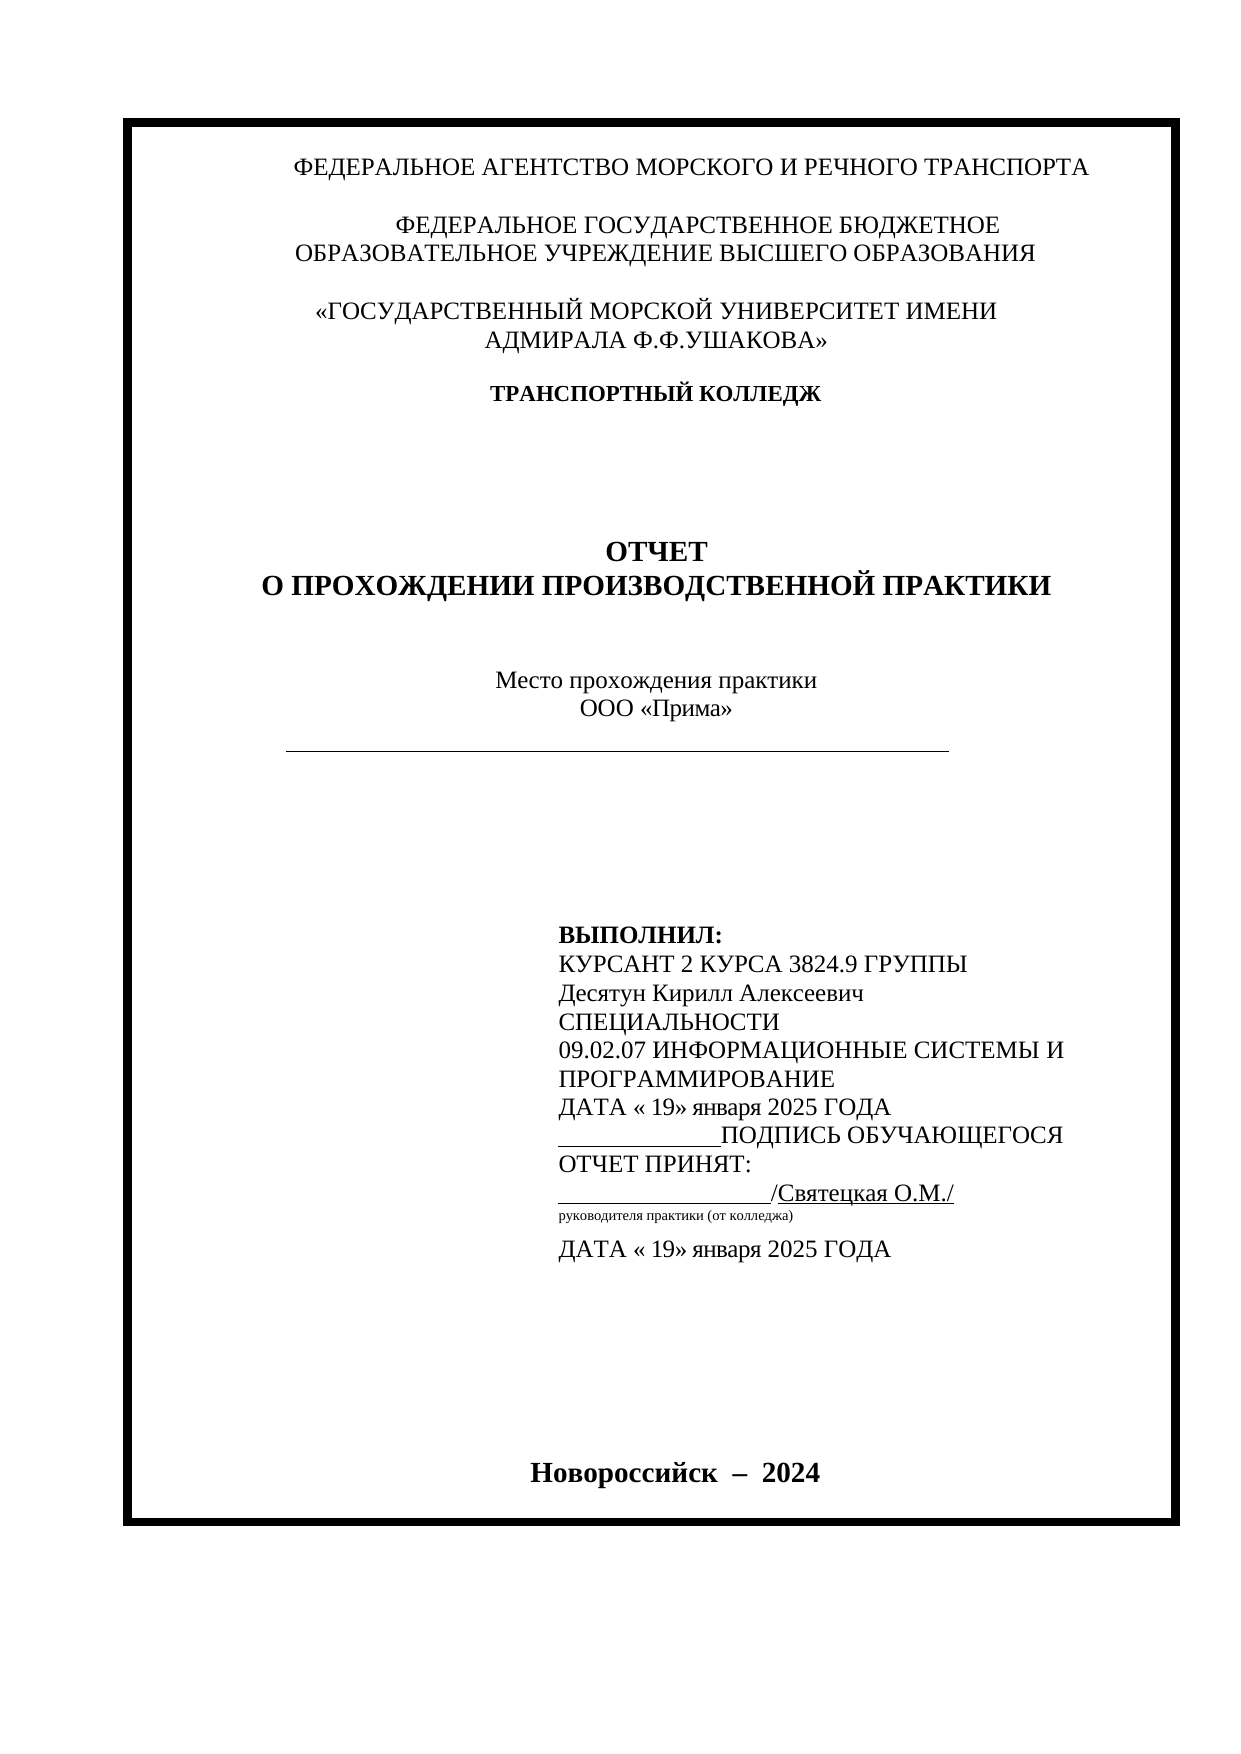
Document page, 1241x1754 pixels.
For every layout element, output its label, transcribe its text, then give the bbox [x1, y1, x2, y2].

table_header ФЕДЕРАЛЬНОЕ АГЕНТСТВО МОРСКОГО И РЕЧНОГО ТРАНСПОРТА ФЕДЕРАЛЬНОЕ ГОСУДАРСТВЕННОЕ БЮДЖЕТНОЕ ОБРАЗОВАТЕЛЬНОЕ УЧРЕЖДЕНИЕ ВЫСШЕГО ОБРАЗОВАНИЯ «ГОСУДАРСТВЕННЫЙ МОРСКОЙ УНИВЕРСИТЕТ ИМЕНИ АДМИРАЛА Ф.Ф.УШАКОВА» ТРАНСПОРТНЫЙ КОЛЛЕДЖ [132, 127, 1171, 406]
table_cell Отчет o прохождении производственной практики Место прохождения практики ООО «Прима» ВЫПОЛНИЛ: КУРСАНТ 2 КУРСА 3824.9 ГРУППЫ Десятун Кирилл Алексеевич СПЕЦИАЛЬНОСТИ 09.02.07 ИНФОРМАЦИОННЫЕ СИСТЕМЫ и программирование ДАТА « 19» января 2025 ГОДА ПОДПИСЬ ОБУЧАЮЩЕГОСЯ ОТЧЕТ ПРИНЯТ: /Святецкая О.М./ руководителя практики (от колледжа) ДАТА « 19» января 2025 ГОДА Новороссийск – 2024 [132, 406, 1171, 1517]
